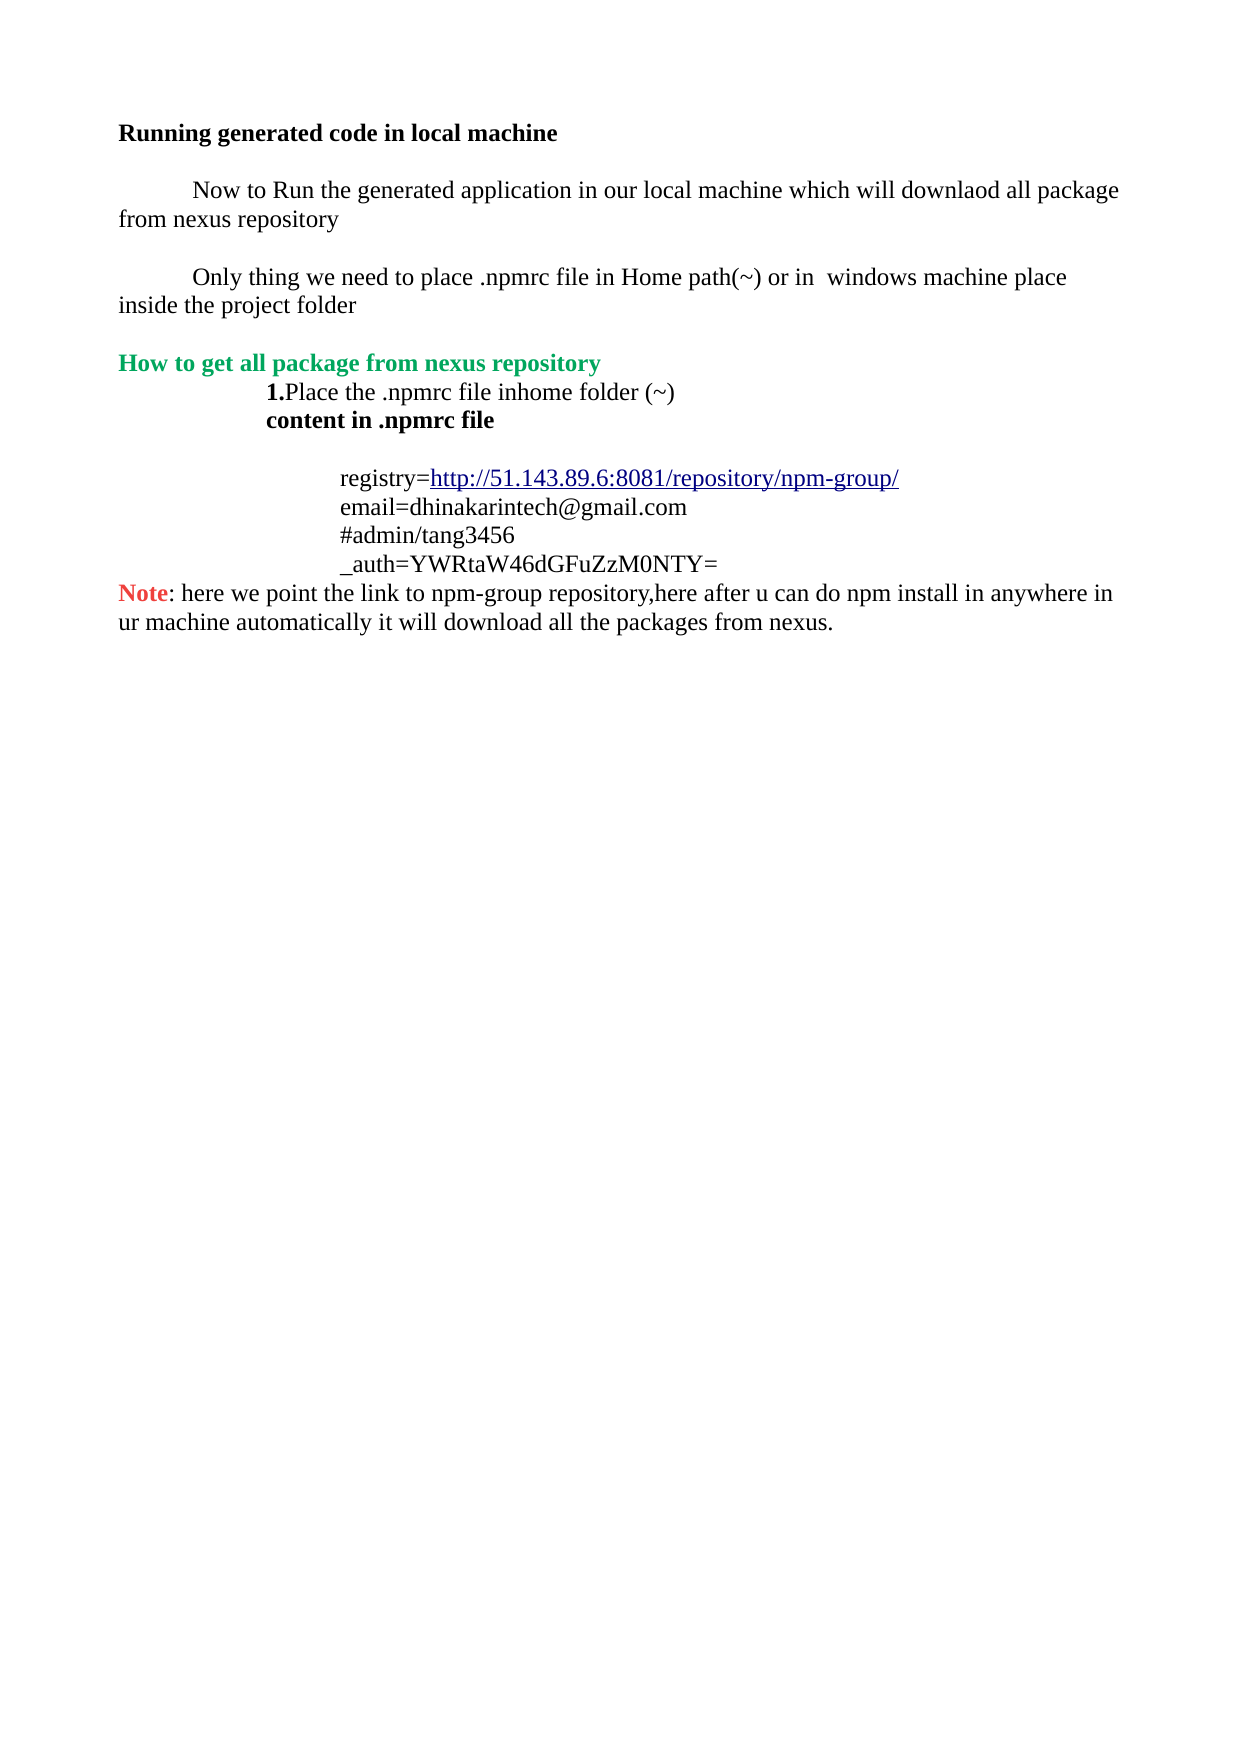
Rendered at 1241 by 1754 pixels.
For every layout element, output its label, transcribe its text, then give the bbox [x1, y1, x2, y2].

text Note: here we point the link to npm-group repository,here after u can do npm install in anywhere in ur machine automatically it will download all the packages from nexus. [118, 578, 1122, 636]
text _auth=YWRtaW46dGFuZzM0NTY= [118, 549, 1122, 578]
text email=dhinakarintech@gmail.com [118, 492, 1122, 521]
text registry=http://51.143.89.6:8081/repository/npm-group/ [118, 463, 1122, 492]
text Now to Run the generated application in our local machine which will downlaod all package from nexus repository [118, 176, 1122, 233]
text 1.Place the .npmrc file inhome folder (~) [118, 377, 1122, 406]
text content in .npmrc file [118, 406, 1122, 434]
text Only thing we need to place .npmrc file in Home path(~) or in windows machine place inside the project folder [118, 262, 1122, 319]
text How to get all package from nexus repository [118, 348, 1122, 377]
text #admin/tang3456 [118, 521, 1122, 549]
text Running generated code in local machine [118, 118, 1122, 147]
